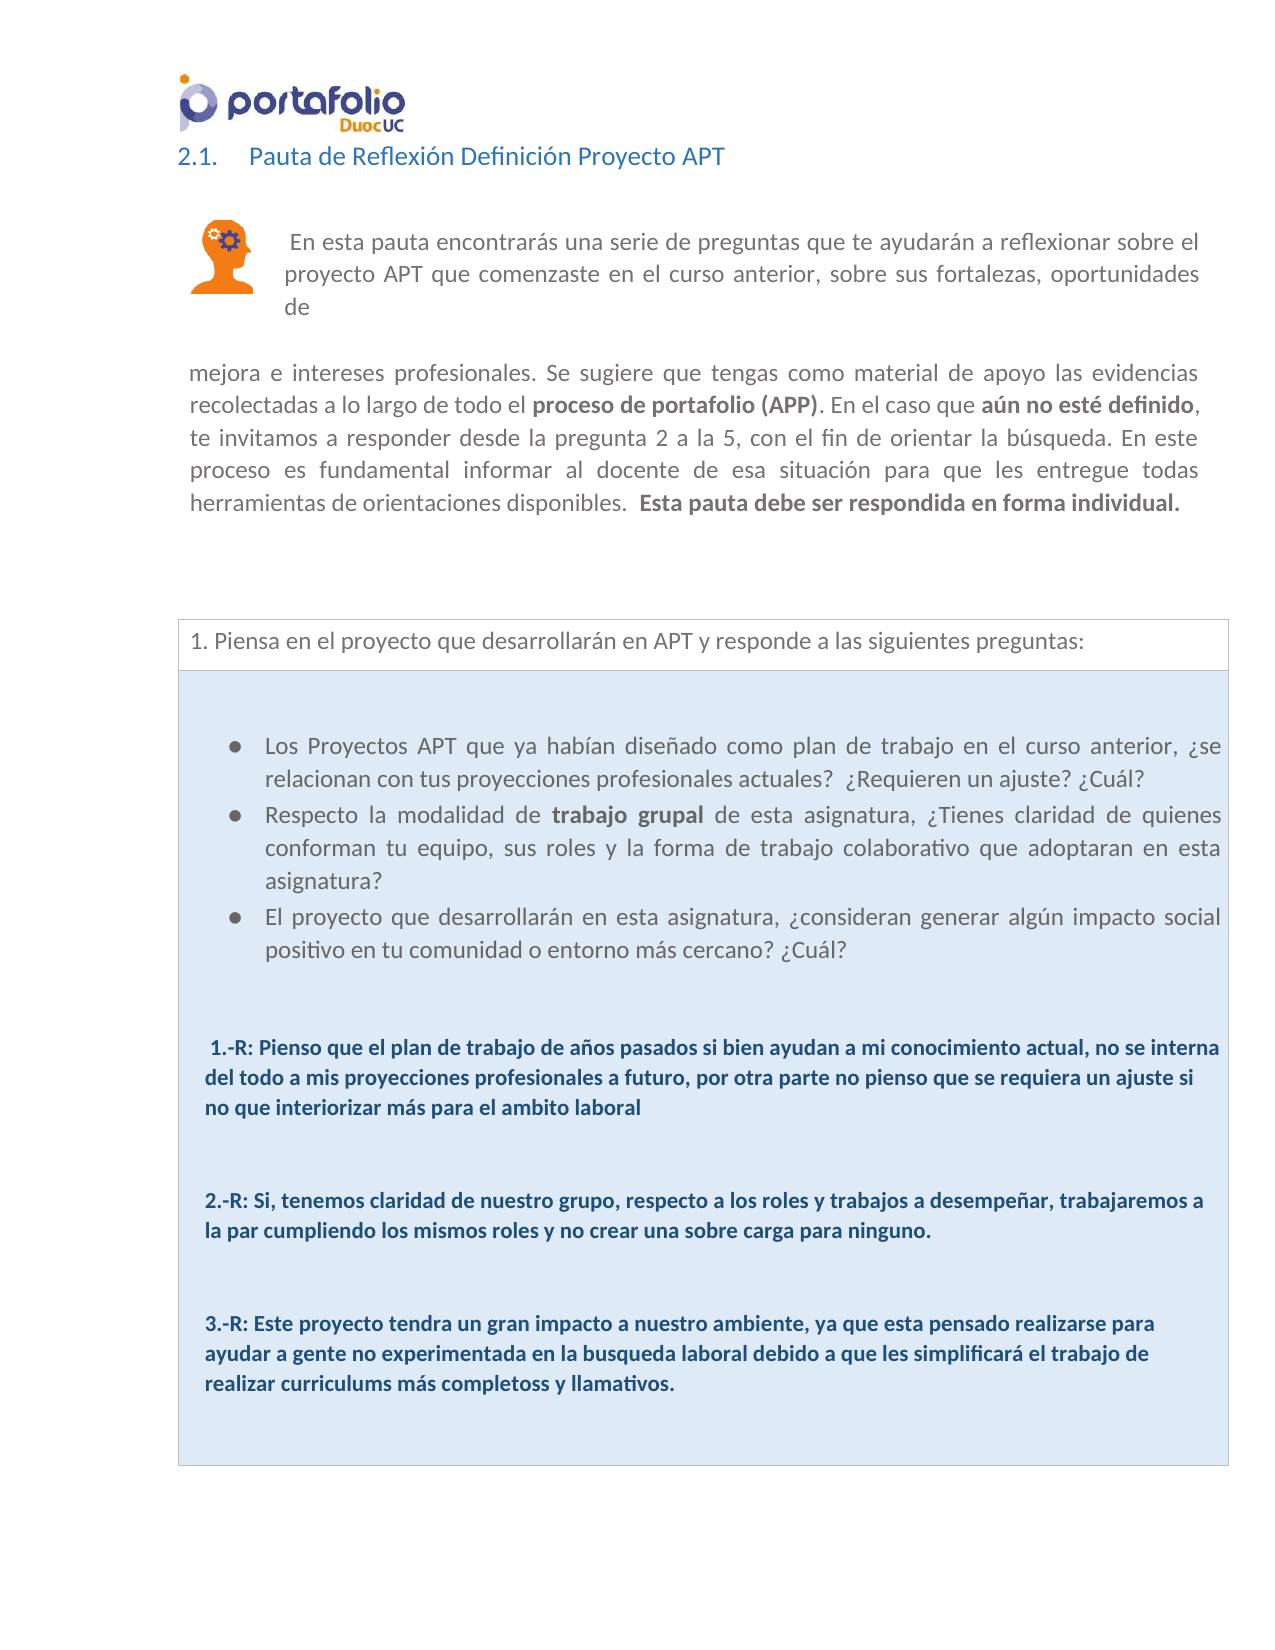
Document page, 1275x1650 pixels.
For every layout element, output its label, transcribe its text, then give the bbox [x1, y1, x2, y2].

table_header 1. Piensa en el proyecto que desarrollarán en APT y responde a las siguientes preguntas: [179, 620, 1228, 670]
text mejora e intereses profesionales. Se sugiere que tengas como material de apoyo las evidencias recolectadas a lo largo de todo el proceso de portafolio (APP). En el caso que aún no esté definido, te invitamos a responder desde la pregunta 2 a la 5, con el fin de orientar la búsqueda. En este proceso es fundamental informar al docente de esa situación para que les entregue todas herramientas de orientaciones disponibles. Esta pauta debe ser respondida en forma individual. [188, 357, 1201, 518]
text En esta pauta encontrarás una serie de preguntas que te ayudarán a reflexionar sobre el proyecto APT que comenzaste en el curso anterior, sobre sus fortalezas, oportunidades de [188, 226, 1201, 322]
picture [188, 220, 253, 294]
text 2.1. Pauta de Reflexión Definición Proyecto APT [177, 139, 1200, 172]
picture [177, 73, 405, 133]
